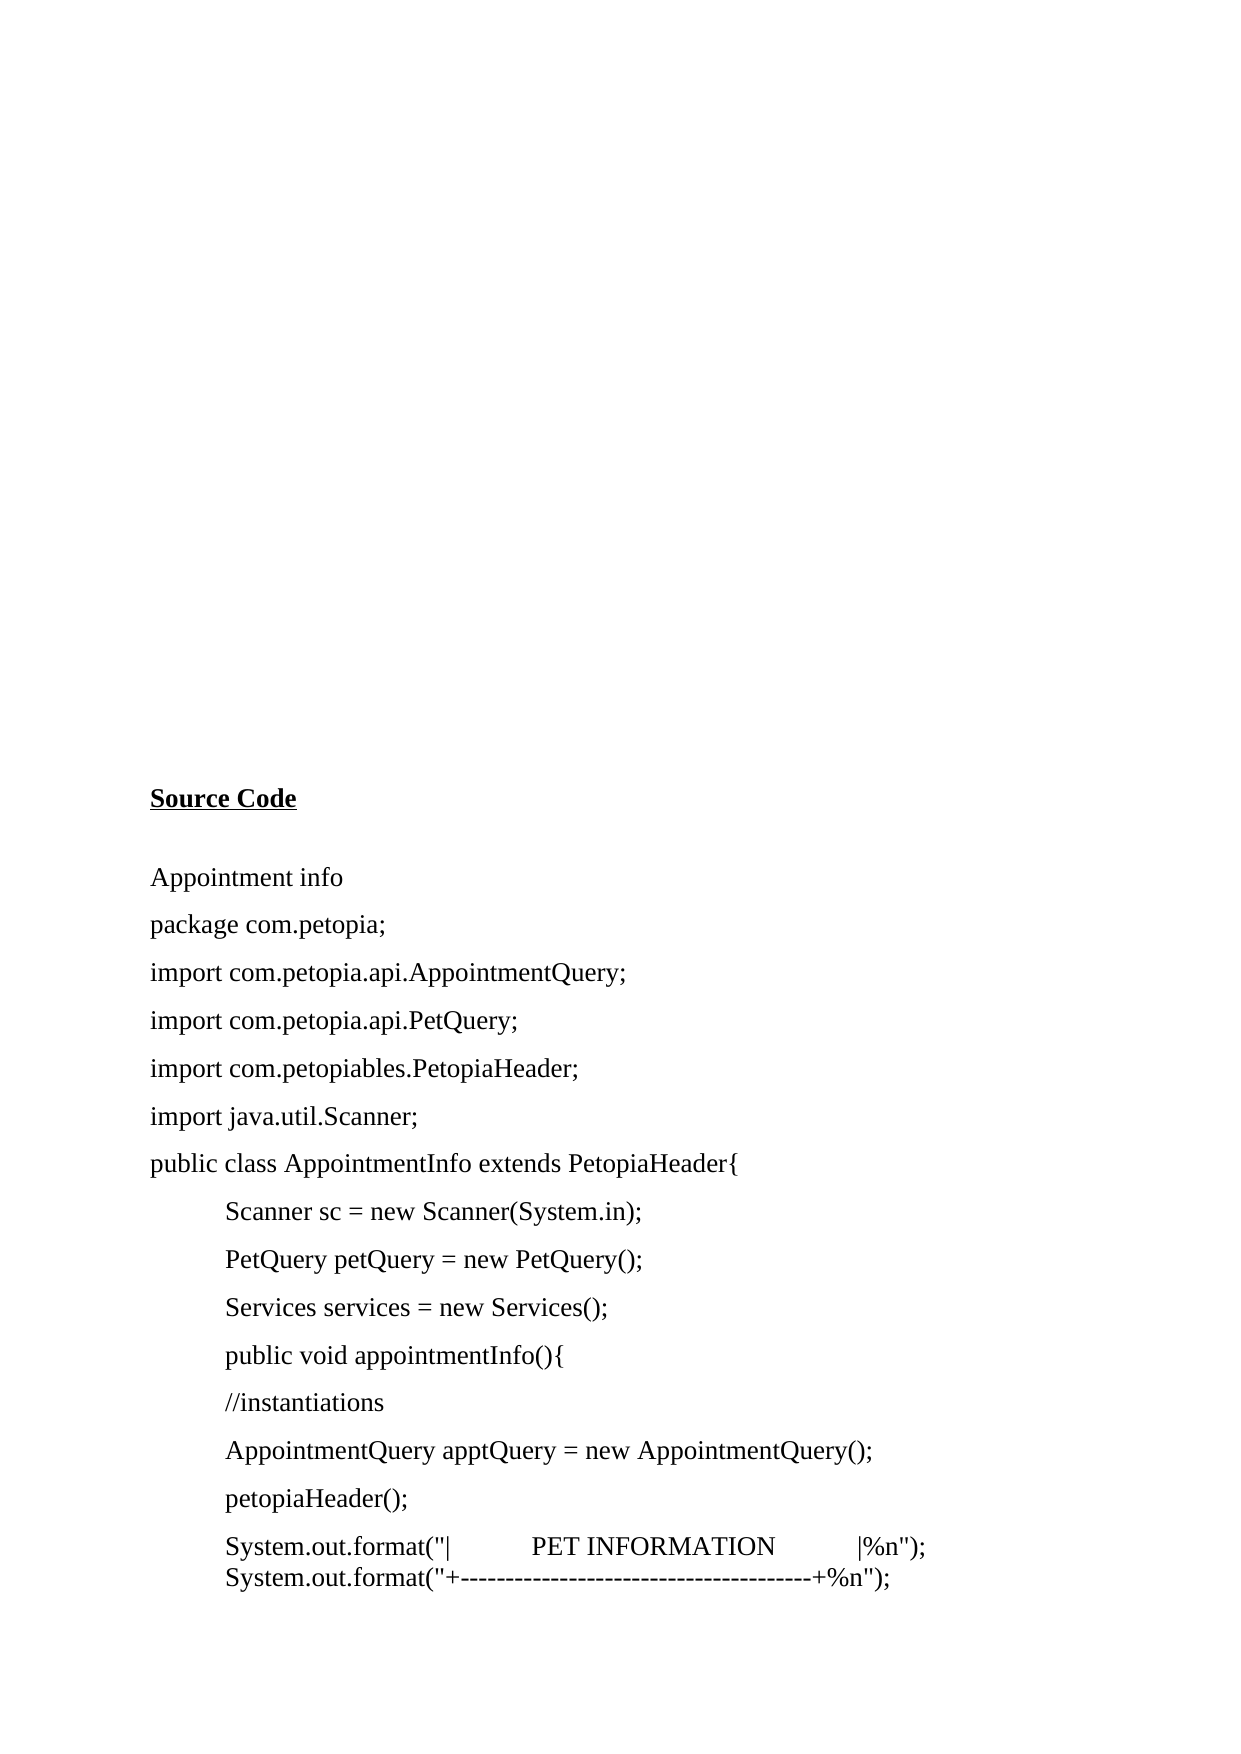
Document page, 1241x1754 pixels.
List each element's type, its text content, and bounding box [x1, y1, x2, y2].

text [225, 1530, 1090, 1592]
text Source Code [150, 782, 1090, 813]
text AppointmentQuery apptQuery = new AppointmentQuery(); [225, 1434, 1090, 1466]
text import java.util.Scanner; [150, 1100, 1090, 1131]
text Services services = new Services(); [225, 1291, 1090, 1322]
text Appointment info [150, 861, 1090, 892]
text import com.petopia.api.AppointmentQuery; [150, 956, 1090, 987]
text Scanner sc = new Scanner(System.in); [150, 1195, 1090, 1226]
text public class AppointmentInfo extends PetopiaHeader{ [150, 1147, 1090, 1179]
text petopiaHeader(); [225, 1482, 1090, 1513]
text public void appointmentInfo(){ [225, 1339, 1090, 1370]
text import com.petopiables.PetopiaHeader; [150, 1052, 1090, 1083]
text package com.petopia; [150, 908, 1090, 939]
text import com.petopia.api.PetQuery; [150, 1004, 1090, 1035]
text PetQuery petQuery = new PetQuery(); [225, 1243, 1090, 1274]
text //instantiations [225, 1387, 1090, 1418]
